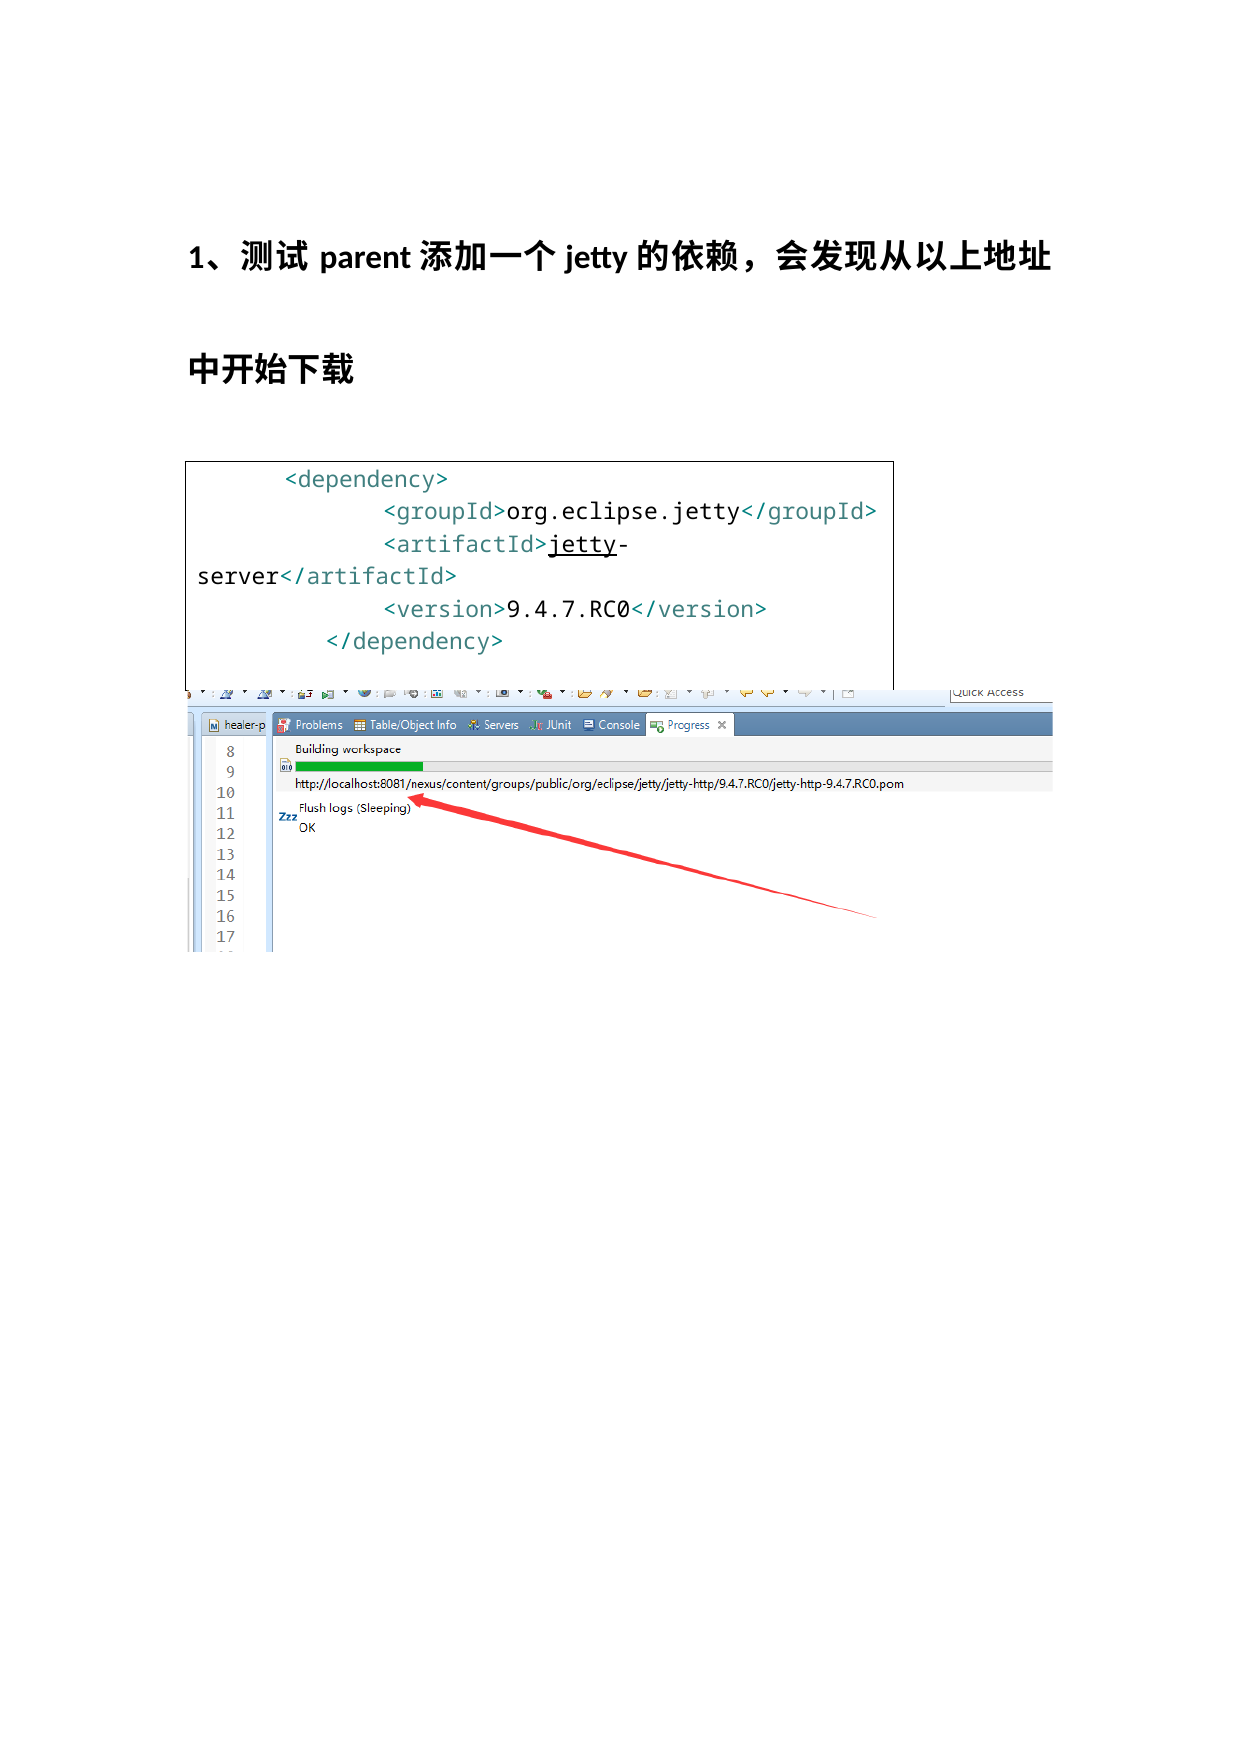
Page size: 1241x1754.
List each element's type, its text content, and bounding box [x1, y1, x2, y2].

subtitle 1、测试 parent添加一个jetty的依赖，会发现从以上地址中开始下载 [187, 222, 1053, 399]
picture [187, 690, 1053, 952]
table_header <dependency> <groupId>org.eclipse.jetty</groupId> <artifactId>jetty-server</artifactId> <version>9.4.7.RC0</version> </dependency> [186, 462, 893, 690]
